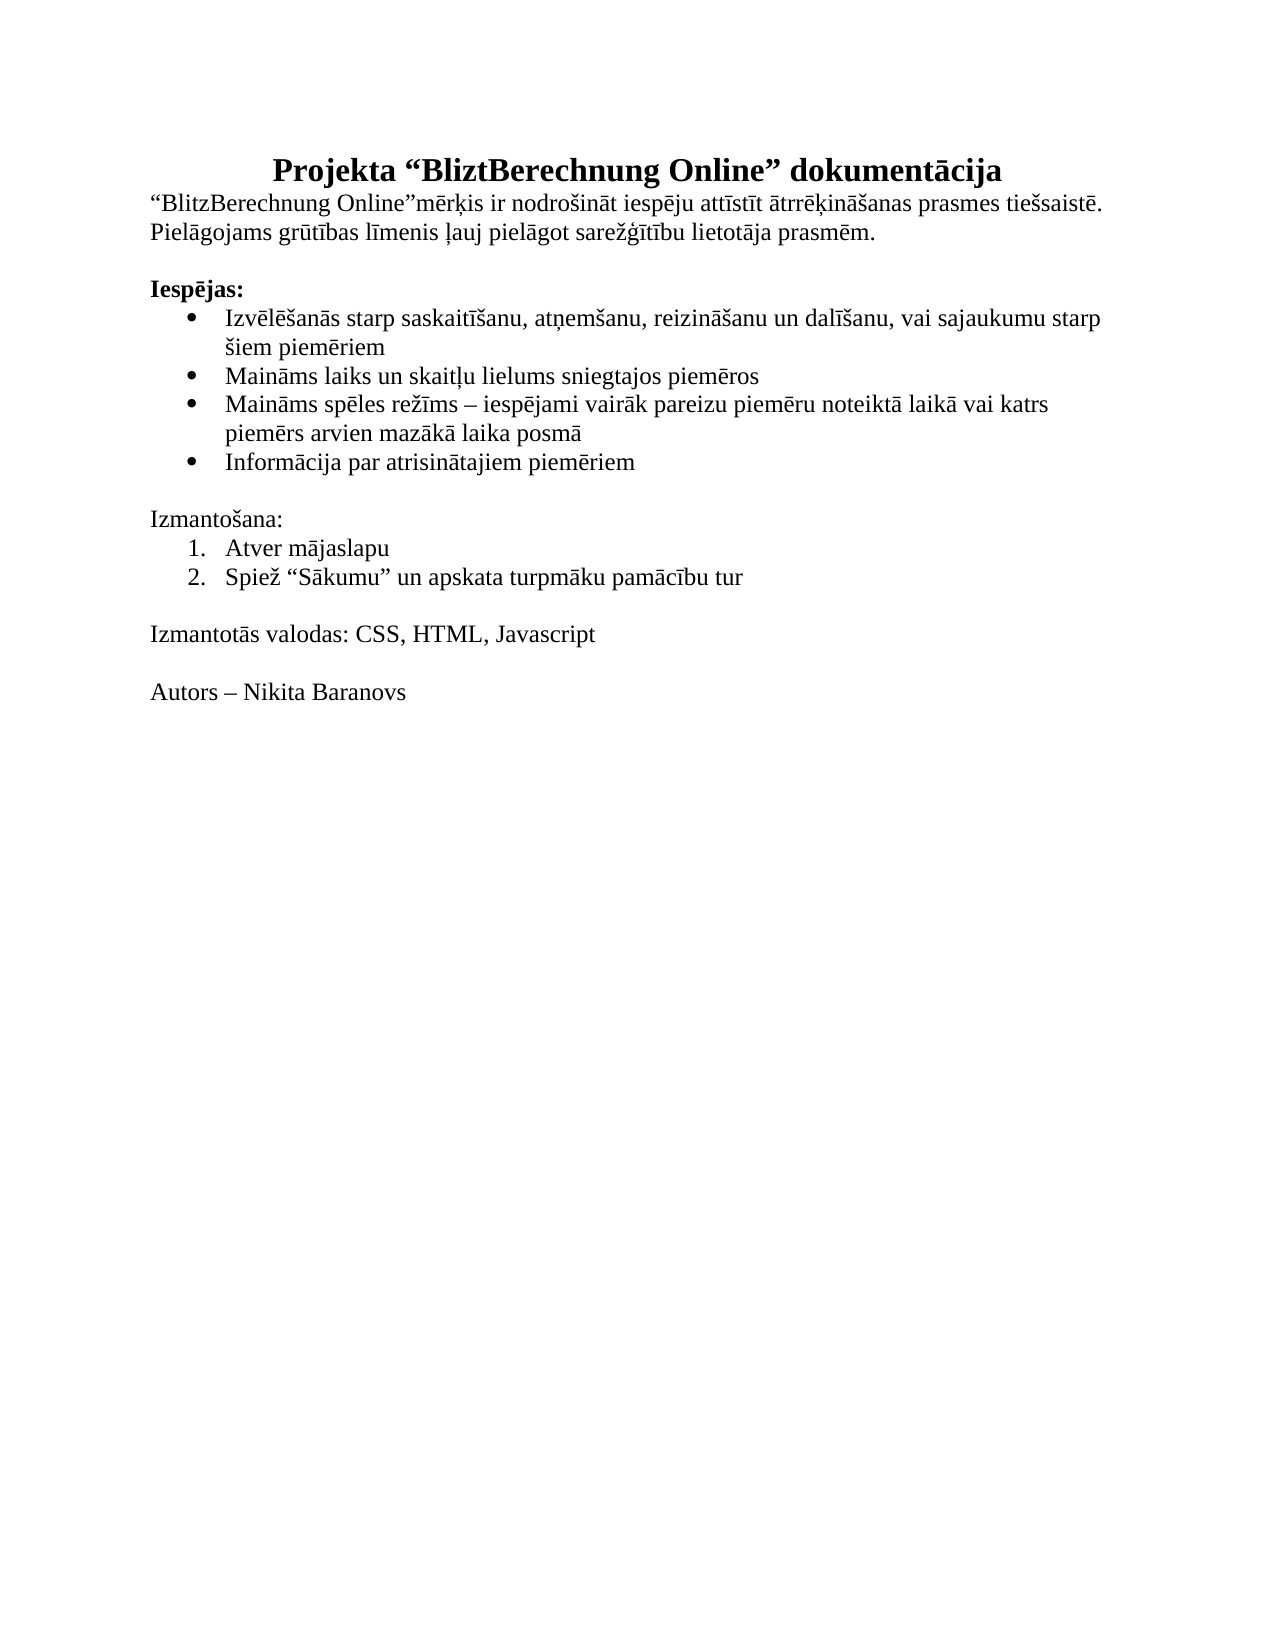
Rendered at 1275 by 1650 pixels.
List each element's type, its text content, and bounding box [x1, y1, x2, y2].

text Izmantošana: [150, 504, 1125, 533]
list Atver mājaslapu [187, 533, 1125, 562]
list Spiež “Sākumu” un apskata turpmāku pamācību tur [187, 562, 1125, 591]
list Maināms spēles režīms – iespējami vairāk pareizu piemēru noteiktā laikā vai katrs piemērs arvien mazākā laika posmā [187, 389, 1125, 447]
text Iespējas: [150, 274, 1125, 303]
text “BlitzBerechnung Online”mērķis ir nodrošināt iespēju attīstīt ātrrēķināšanas prasmes tiešsaistē. Pielāgojams grūtības līmenis ļauj pielāgot sarežģītību lietotāja prasmēm. [150, 188, 1125, 246]
text Autors – Nikita Baranovs [150, 677, 1125, 706]
list Izvēlēšanās starp saskaitīšanu, atņemšanu, reizināšanu un dalīšanu, vai sajaukumu starp šiem piemēriem [187, 303, 1125, 361]
list Maināms laiks un skaitļu lielums sniegtajos piemēros [187, 361, 1125, 389]
list Informācija par atrisinātajiem piemēriem [187, 447, 1125, 476]
subtitle Projekta “BliztBerechnung Online” dokumentācija [150, 150, 1125, 188]
text Izmantotās valodas: CSS, HTML, Javascript [150, 619, 1125, 648]
